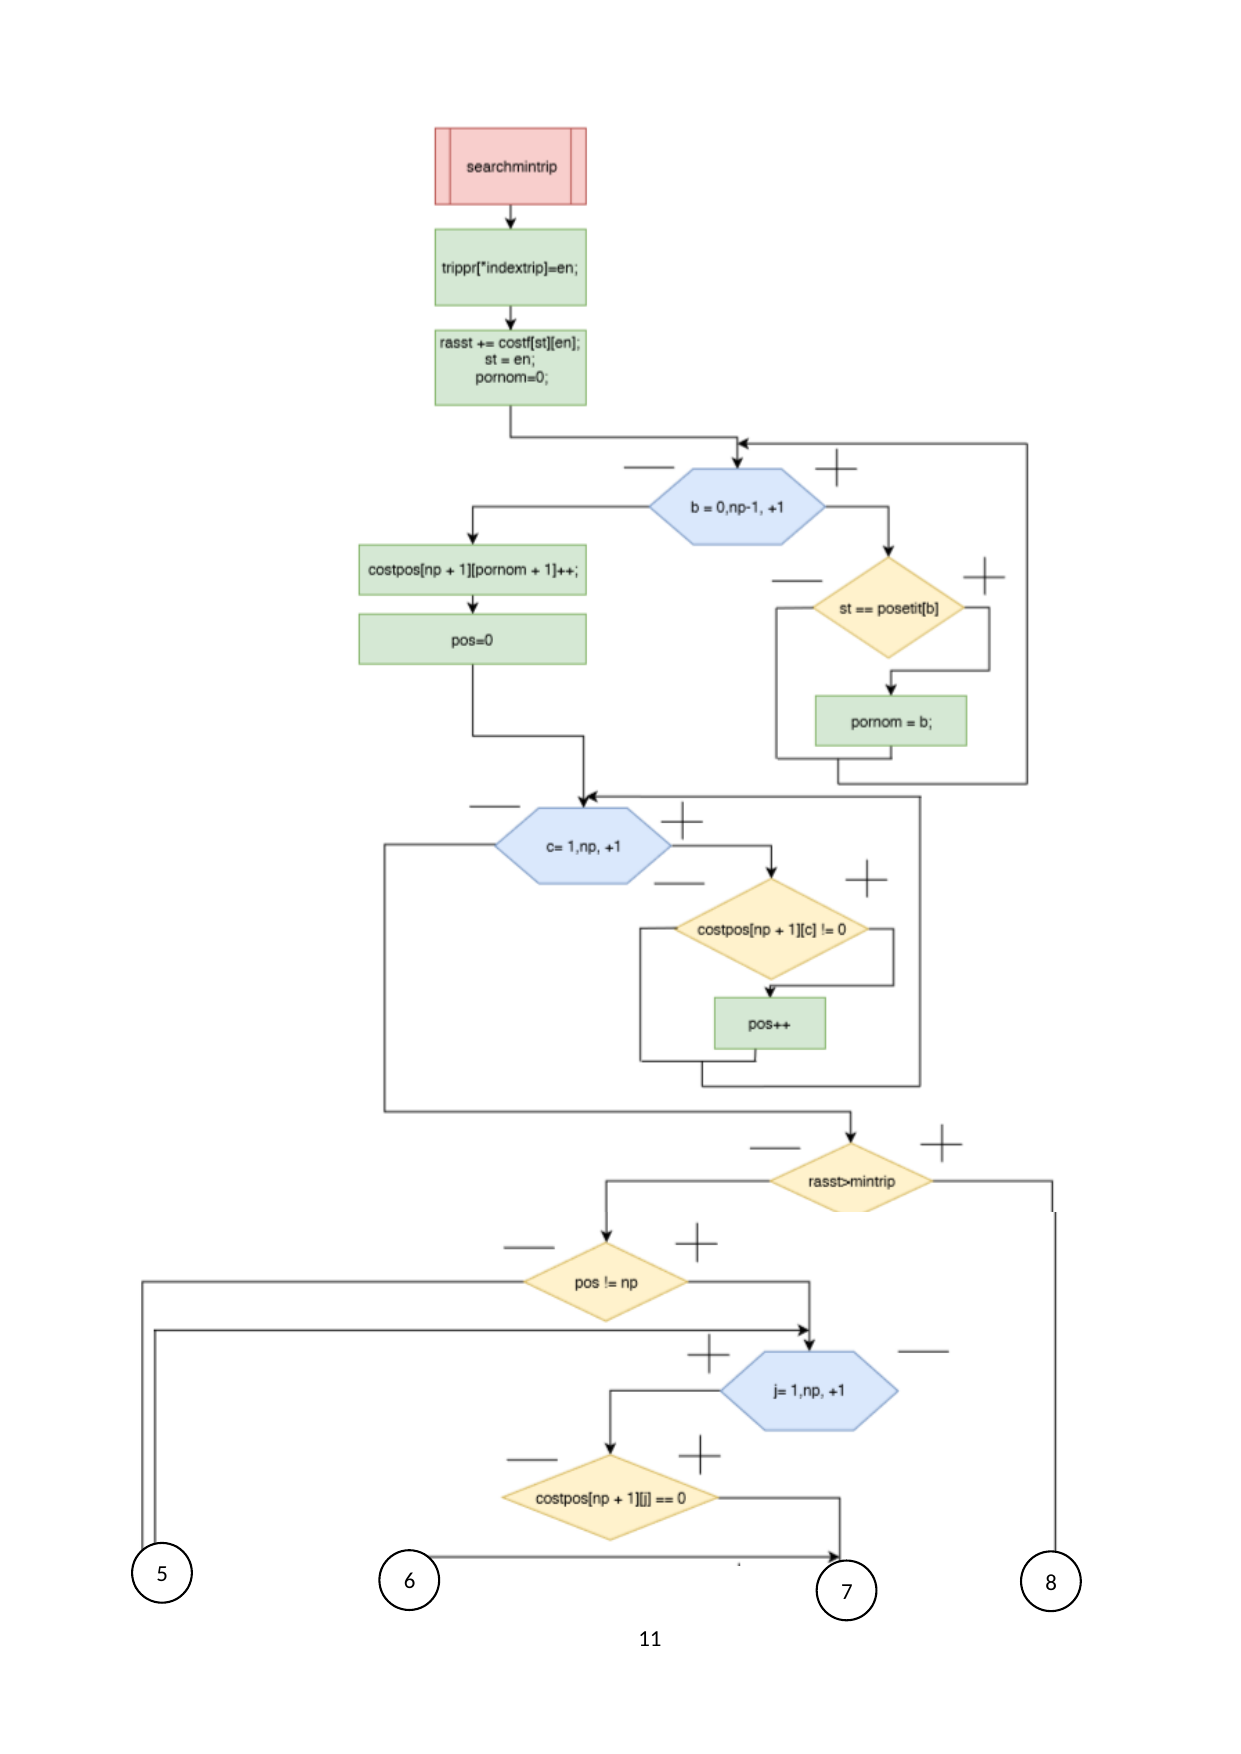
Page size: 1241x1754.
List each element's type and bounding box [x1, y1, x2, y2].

picture [115, 120, 1117, 1566]
